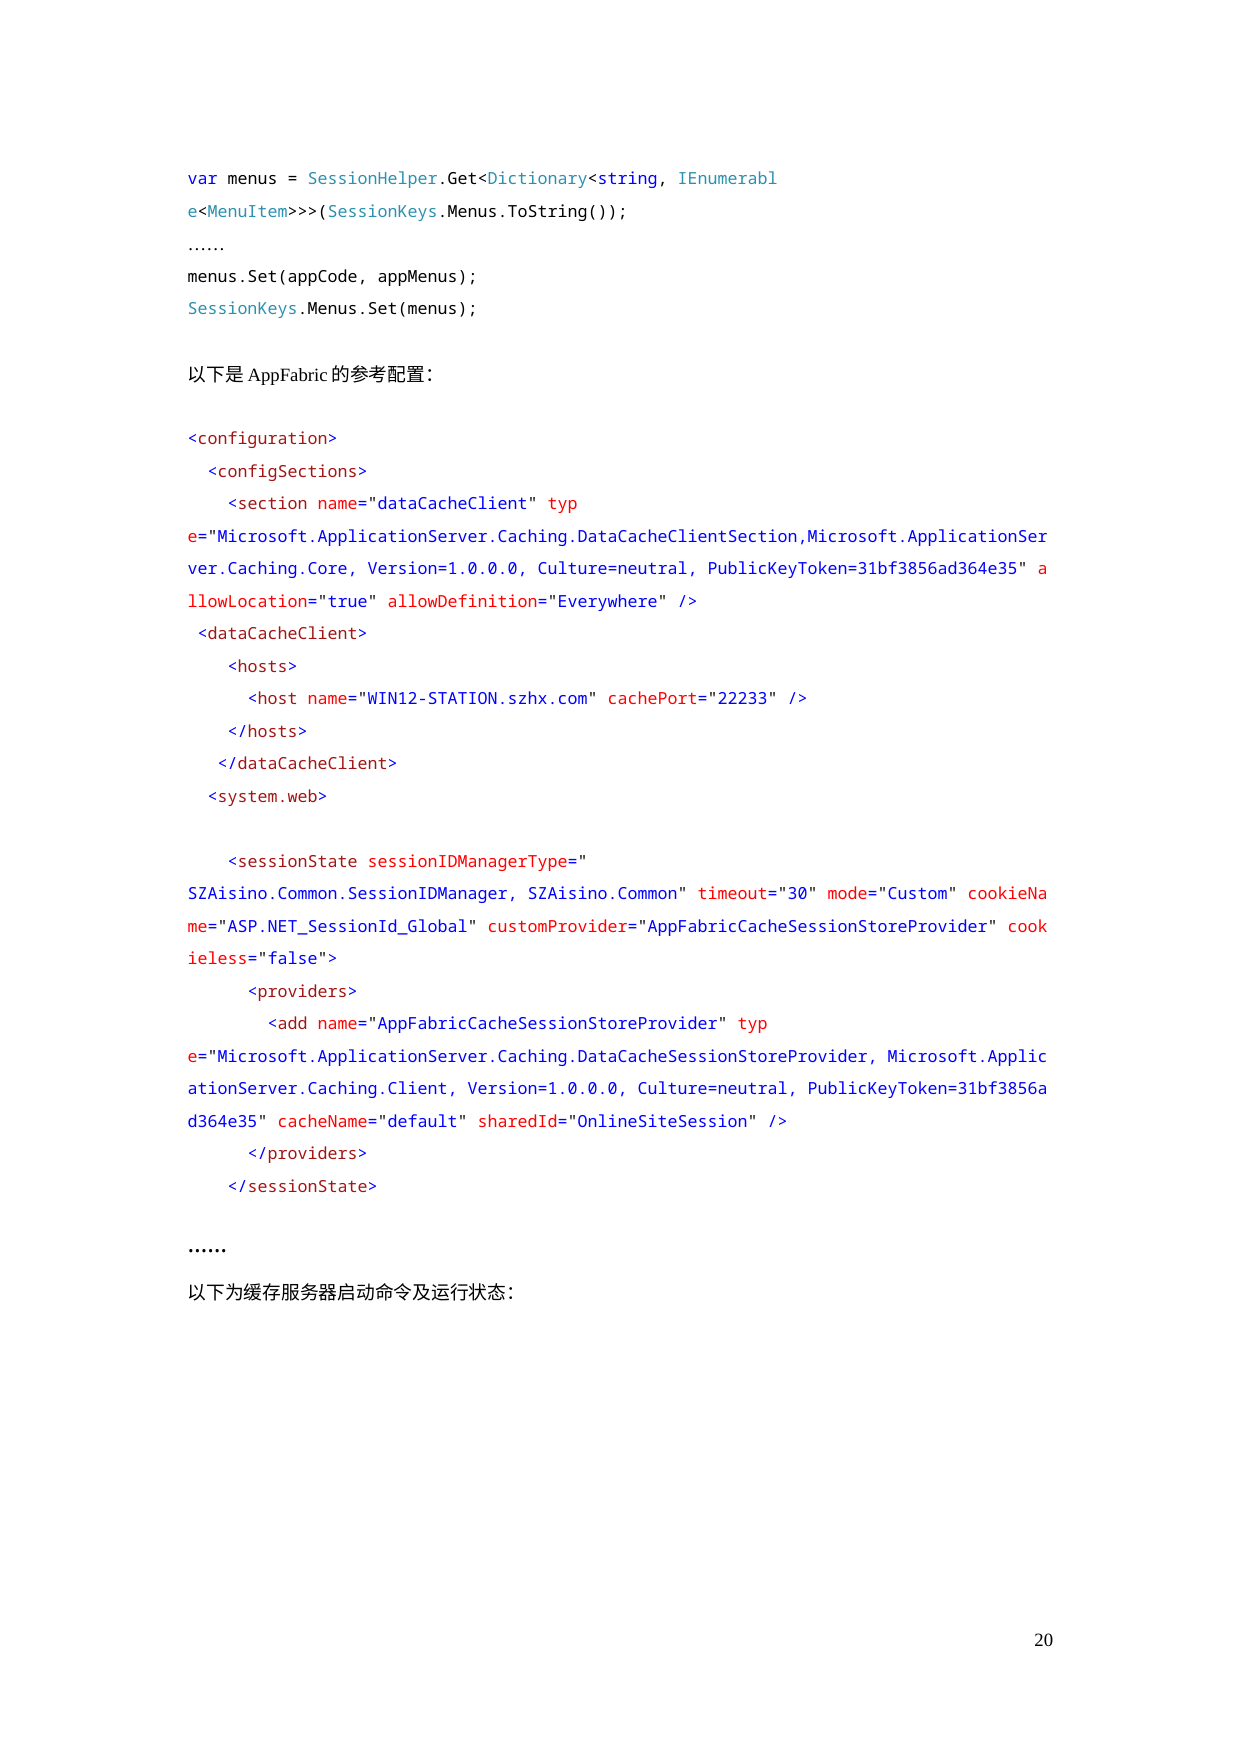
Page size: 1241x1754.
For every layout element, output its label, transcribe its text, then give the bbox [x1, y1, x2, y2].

text <section name="dataCacheClient" type="Microsoft.ApplicationServer.Caching.DataCacheClientSection,Microsoft.ApplicationServer.Caching.Core, Version=1.0.0.0, Culture=neutral, PublicKeyToken=31bf3856ad364e35" allowLocation="true" allowDefinition="Everywhere" /> [187, 487, 1053, 617]
text <host name="WIN12-STATION.szhx.com" cachePort="22233" /> [187, 682, 1053, 714]
text 以下是AppFabric的参考配置： [187, 357, 1053, 389]
text <hosts> [187, 649, 1053, 682]
text </dataCacheClient> [187, 747, 1053, 779]
text <system.web> [187, 779, 1053, 812]
text …… [187, 227, 1053, 259]
text </sessionState> [187, 1169, 1053, 1202]
text …… 以下为缓存服务器启动命令及运行状态： [187, 1210, 1053, 1307]
text <configSections> [187, 454, 1053, 487]
text <dataCacheClient> [187, 617, 1053, 649]
text <add name="AppFabricCacheSessionStoreProvider" type="Microsoft.ApplicationServer.Caching.DataCacheSessionStoreProvider, Microsoft.ApplicationServer.Caching.Client, Version=1.0.0.0, Culture=neutral, PublicKeyToken=31bf3856ad364e35" cacheName="default" sharedId="OnlineSiteSession" /> [187, 1007, 1053, 1137]
text <sessionState sessionIDManagerType=" SZAisino.Common.SessionIDManager, SZAisino.Common" timeout="30" mode="Custom" cookieName="ASP.NET_SessionId_Global" customProvider="AppFabricCacheSessionStoreProvider" cookieless="false"> [187, 844, 1053, 974]
text <providers> [187, 974, 1053, 1007]
text SessionKeys.Menus.Set(menus); [187, 292, 1053, 324]
text <configuration> [187, 422, 1053, 454]
text var menus = SessionHelper.Get<Dictionary<string, IEnumerable<MenuItem>>>(SessionKeys.Menus.ToString()); [187, 162, 1053, 227]
text menus.Set(appCode, appMenus); [187, 259, 1053, 292]
text </hosts> [187, 714, 1053, 747]
text </providers> [187, 1137, 1053, 1169]
